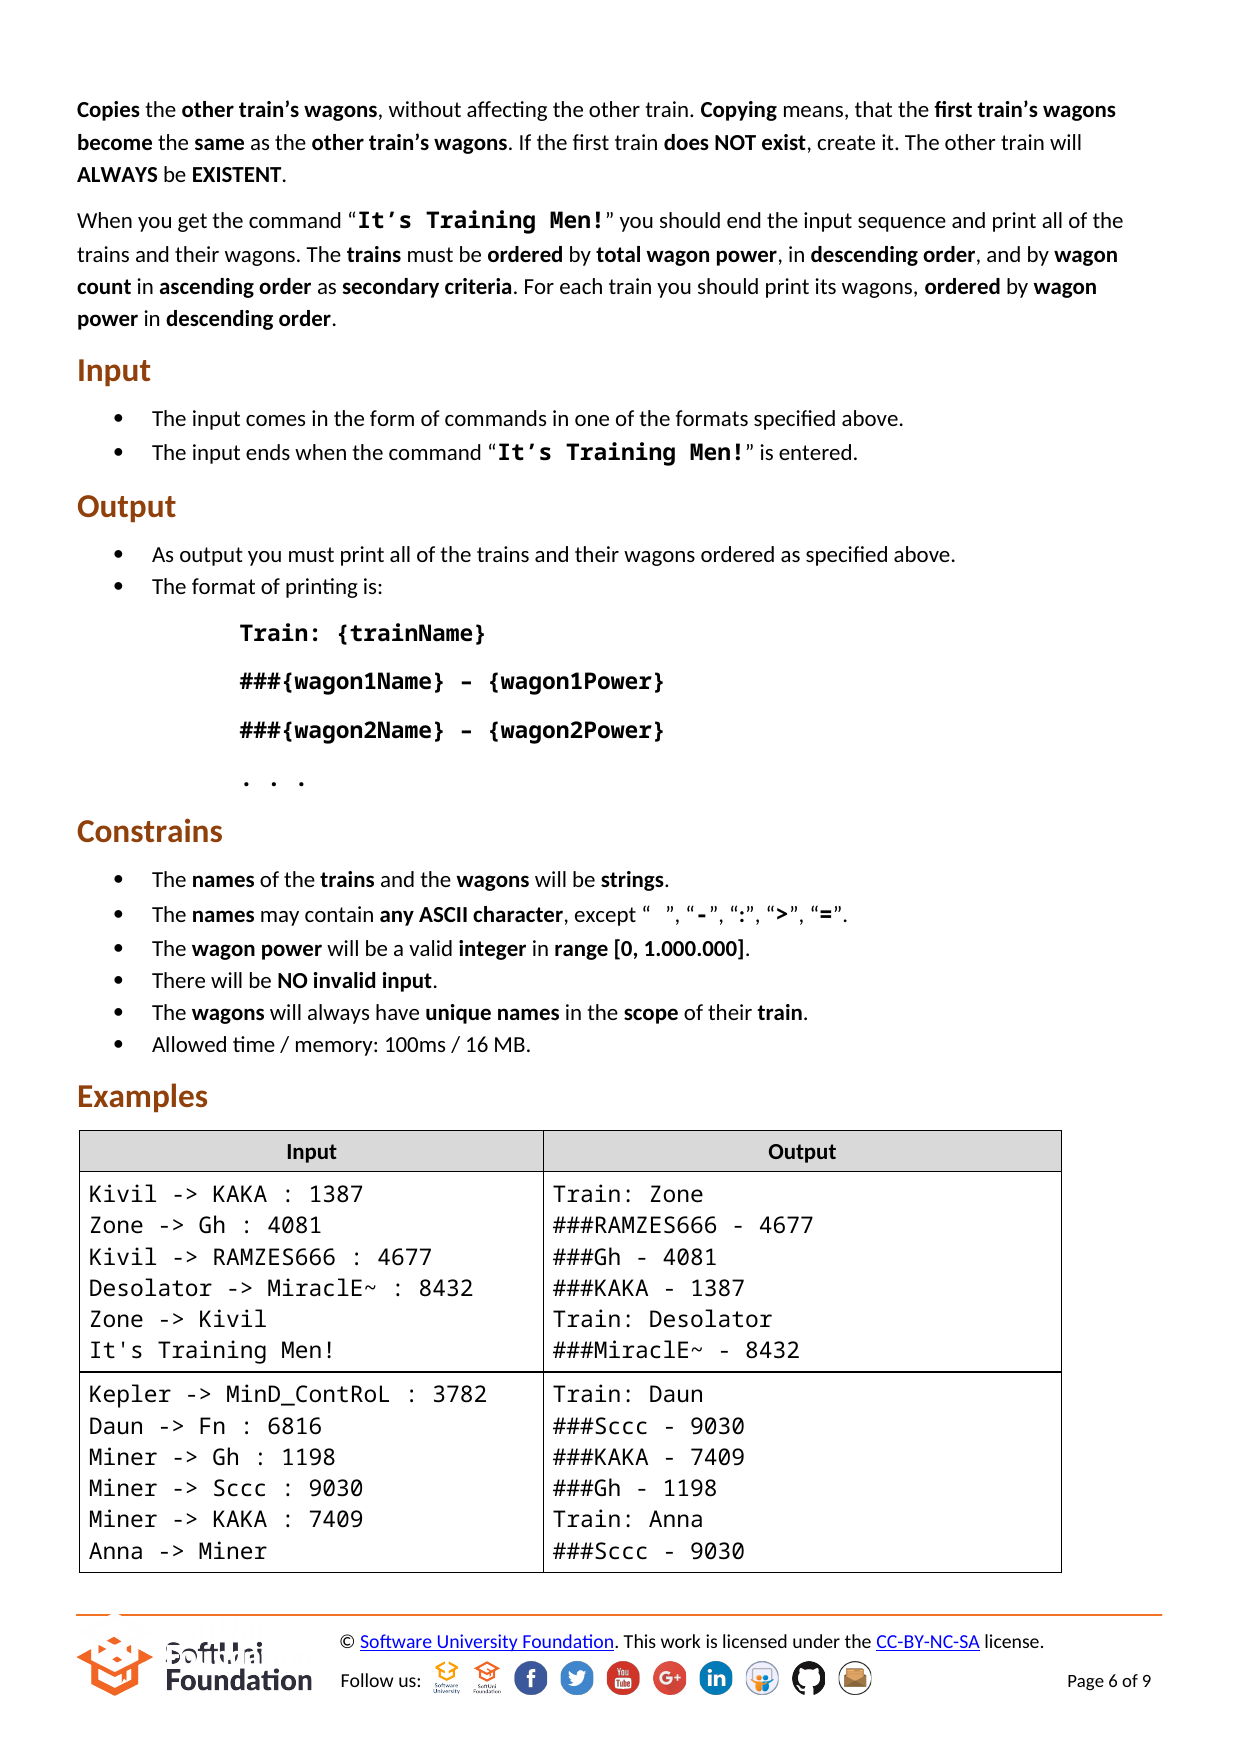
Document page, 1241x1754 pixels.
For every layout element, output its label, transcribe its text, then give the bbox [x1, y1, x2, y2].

picture [606, 1661, 640, 1695]
list The input comes in the form of commands in one of the formats specified above. [114, 404, 1163, 432]
picture [699, 1685, 709, 1695]
picture [838, 1661, 872, 1695]
picture [76, 1612, 312, 1696]
text . . . [239, 762, 1163, 793]
subtitle Input [77, 349, 1163, 390]
picture [560, 1661, 594, 1695]
picture [699, 1661, 709, 1671]
picture [653, 1661, 687, 1695]
list Allowed time / memory: 100ms / 16 MB. [114, 1030, 1163, 1058]
subtitle Output [77, 485, 1163, 525]
text ###{wagon2Name} – {wagon2Power} [239, 713, 1163, 745]
subtitle Examples [77, 1075, 1163, 1116]
text ###{wagon1Name} – {wagon1Power} [239, 665, 1163, 696]
list There will be NO invalid input. [114, 966, 1163, 994]
table_cell Train: Daun ###Sccc - 9030 ###KAKA - 7409 ###Gh - 1198 Train: Anna ###Sccc - 9030 ###KAKA - 7409 ###Gh - 1198 Train: Kepler ###MinD_ContRoL - 3782 [544, 1373, 1061, 1572]
table_cell Kivil -> KAKA : 1387 Zone -> Gh : 4081 Kivil -> RAMZES666 : 4677 Desolator -> MiraclE~ : 8432 Zone -> Kivil It's Training Men! [80, 1172, 543, 1371]
list The format of printing is: [114, 572, 1163, 600]
table_header Output [544, 1131, 1061, 1171]
list The names may contain any ASCII character, except “ ”, “-”, “:”, “>”, “=”. [114, 898, 1163, 929]
list The wagon power will be a valid integer in range [0, 1.000.000]. [114, 934, 1163, 962]
picture [723, 1661, 733, 1671]
picture [792, 1661, 825, 1695]
picture [433, 1661, 460, 1695]
list The names of the trains and the wagons will be strings. [114, 866, 1163, 893]
text Train: {trainName} [239, 617, 1163, 648]
list As output you must print all of the trains and their wagons ordered as specified above. [114, 540, 1163, 568]
text When you get the command “It’s Training Men!” you should end the input sequence and print all of the trains and their wagons. The trains must be ordered by total wagon power, in descending order, and by wagon count in ascending order as secondary criteria. For each train you should print its wagons, ordered by wagon power in descending order. [77, 204, 1163, 332]
list The input ends when the command “It’s Training Men!” is entered. [114, 436, 1163, 467]
picture [745, 1661, 779, 1695]
table_cell Train: Zone ###RAMZES666 - 4677 ###Gh - 4081 ###KAKA - 1387 Train: Desolator ###MiraclE~ - 8432 [544, 1172, 1061, 1371]
subtitle Constrains [77, 810, 1163, 851]
picture [514, 1661, 548, 1695]
picture [723, 1685, 733, 1695]
list The wagons will always have unique names in the scope of their train. [114, 998, 1163, 1026]
text Copies the other train’s wagons, without affecting the other train. Copying means, that the first train’s wagons become the same as the other train’s wagons. If the first train does NOT exist, create it. The other train will ALWAYS be EXISTENT. [77, 95, 1163, 188]
picture [714, 1675, 725, 1685]
table_header Input [80, 1131, 543, 1171]
picture [473, 1661, 501, 1695]
